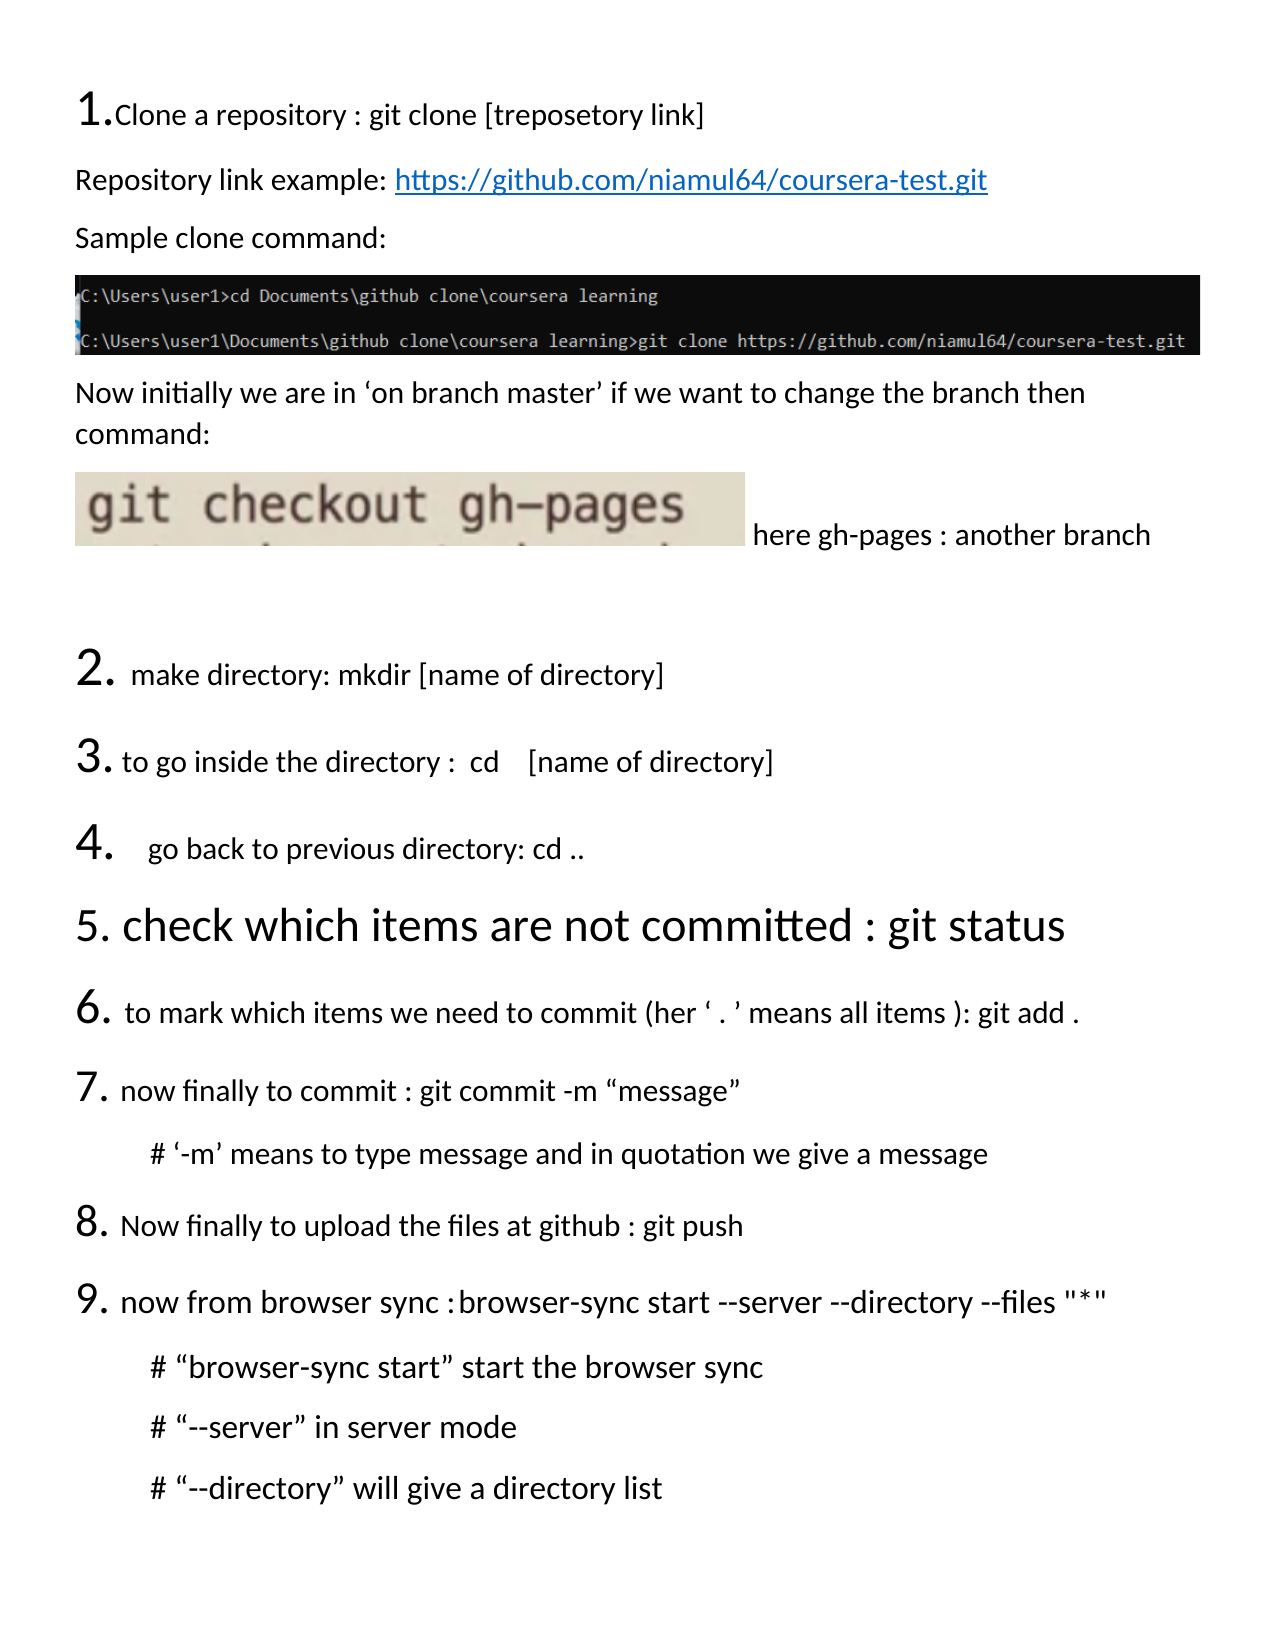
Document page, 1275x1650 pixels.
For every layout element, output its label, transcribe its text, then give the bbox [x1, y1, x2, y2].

text 3. to go inside the directory : cd [name of directory] [75, 722, 1200, 785]
text 7. now finally to commit : git commit -m “message” [75, 1057, 1200, 1113]
text 2. make directory: mkdir [name of directory] [75, 631, 1200, 699]
picture [75, 275, 1200, 355]
text 5. check which items are not committed : git status [75, 895, 1200, 953]
text 8. Now finally to upload the files at github : git push [75, 1192, 1200, 1248]
text Sample clone command: [75, 218, 1200, 256]
text # “--directory” will give a directory list [75, 1467, 1200, 1508]
text 6. to mark which items we need to commit (her ‘ . ’ means all items ): git add . [75, 974, 1200, 1036]
text 1.Clone a repository : git clone [treposetory link] [75, 75, 1200, 138]
text # ‘-m’ means to type message and in quotation we give a message [75, 1134, 1200, 1172]
text Repository link example: https://github.com/niamul64/coursera-test.git [75, 160, 1200, 198]
text 4. go back to previous directory: cd .. [75, 807, 1200, 873]
text # “browser-sync start” start the browser sync [75, 1346, 1200, 1387]
text 9. now from browser sync : browser-sync start --server --directory --files "*" [75, 1269, 1200, 1325]
text # “--server” in server mode [75, 1406, 1200, 1447]
text Now initially we are in ‘on branch master’ if we want to change the branch then command: [75, 373, 1200, 452]
picture [75, 472, 746, 546]
